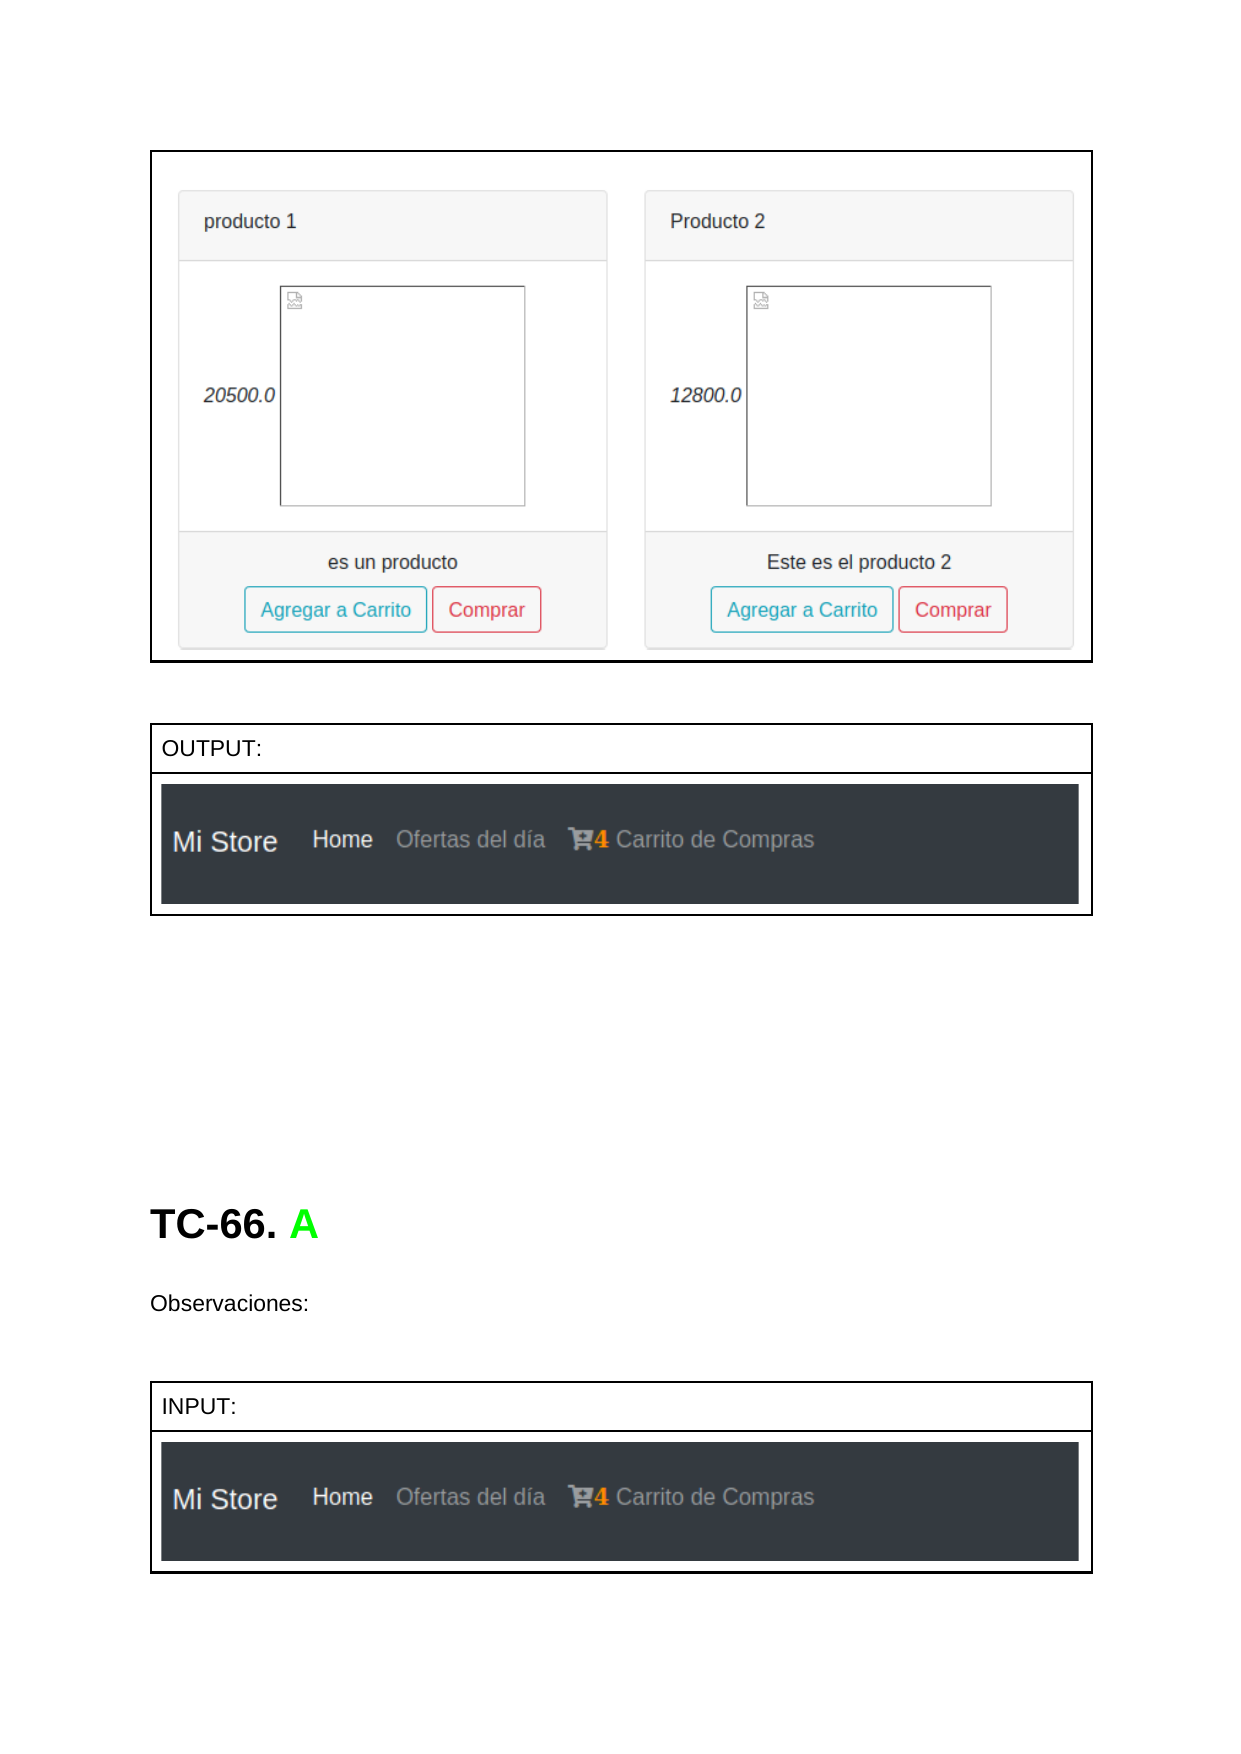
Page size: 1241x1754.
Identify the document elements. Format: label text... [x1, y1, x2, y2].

table_cell [152, 152, 1091, 660]
table_header INPUT: [152, 1383, 1091, 1430]
picture [161, 784, 1079, 904]
picture [161, 1442, 1079, 1561]
subtitle TC-66. A [150, 1199, 1090, 1247]
picture [161, 162, 1079, 650]
table_cell [152, 1432, 1091, 1571]
table_cell [152, 774, 1091, 914]
table_header OUTPUT: [152, 725, 1091, 772]
text Observaciones: [150, 1290, 1090, 1316]
